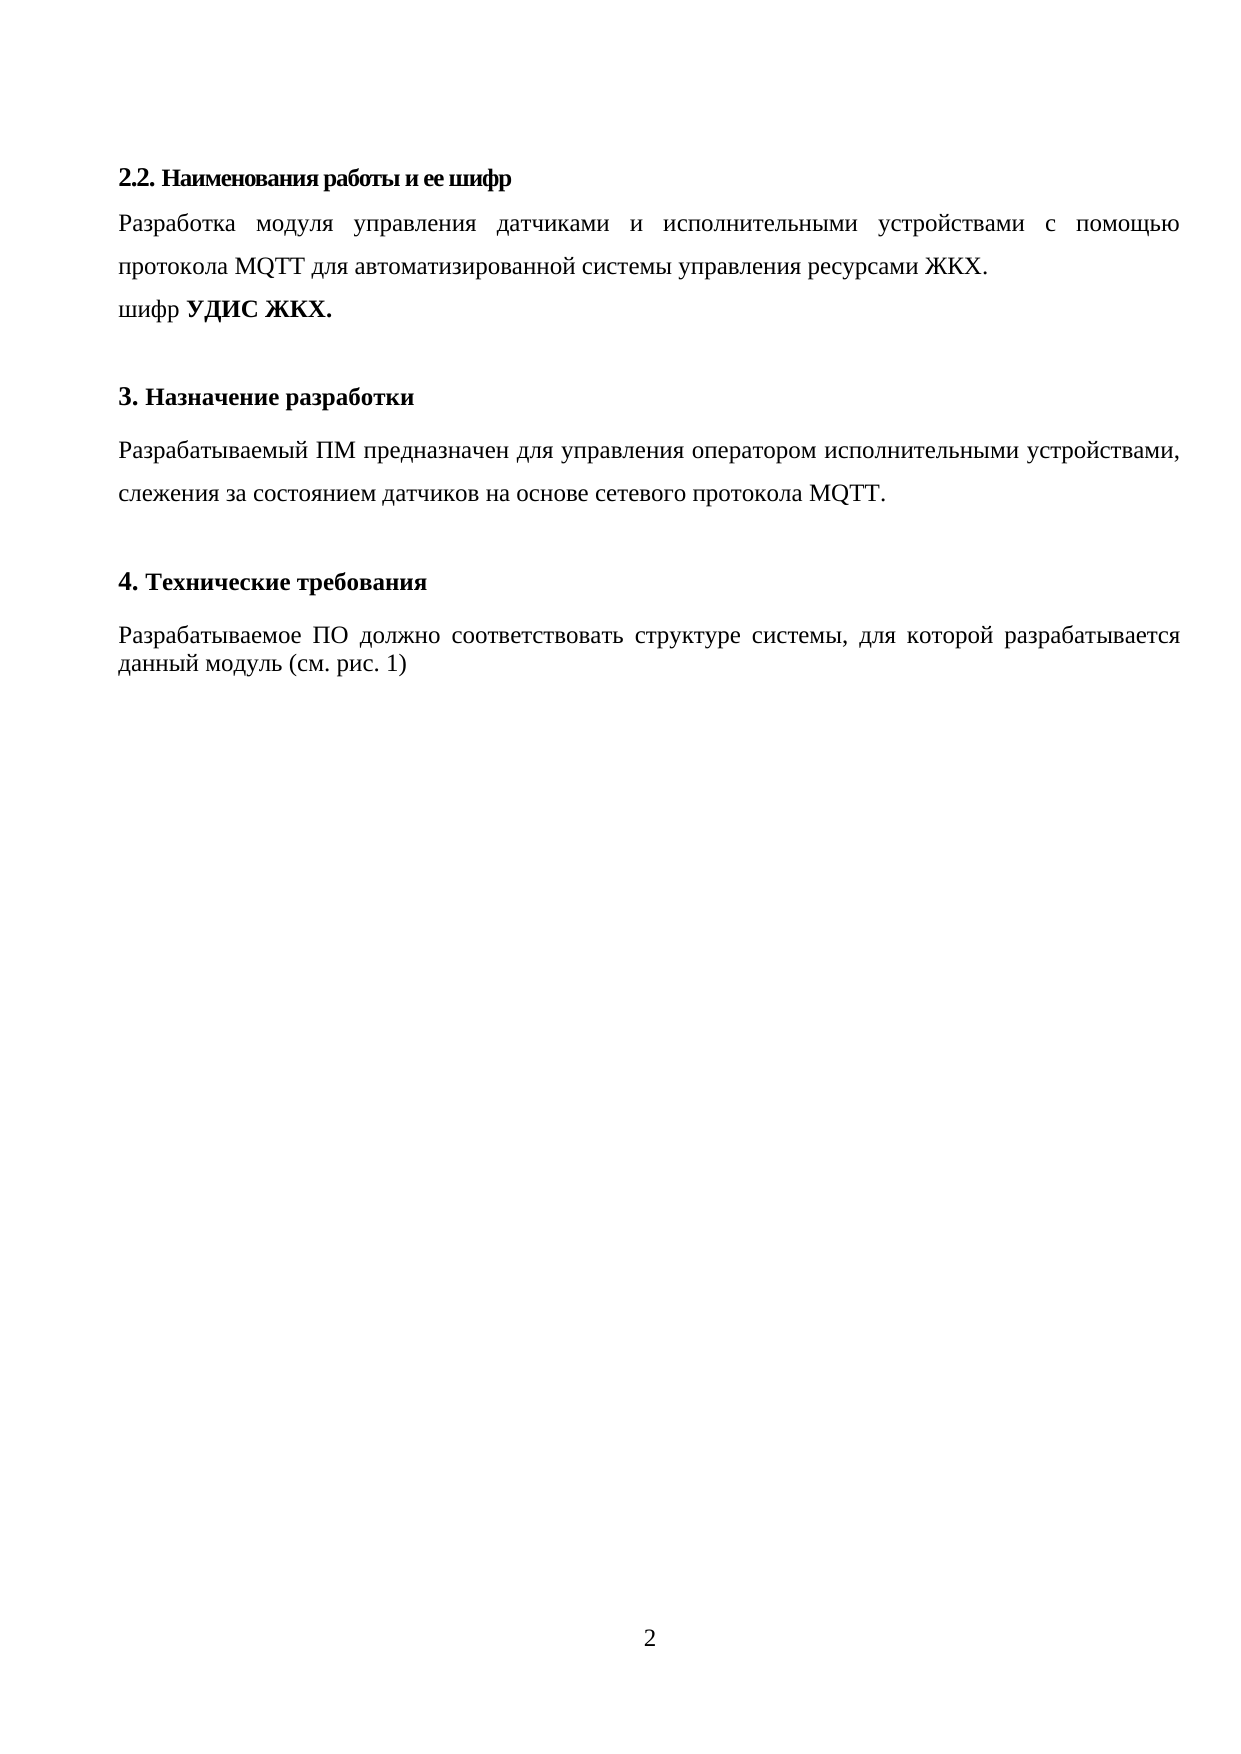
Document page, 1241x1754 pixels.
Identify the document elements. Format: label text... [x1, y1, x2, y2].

subtitle Технические требования [118, 565, 1181, 596]
text Разработка модуля управления датчиками и исполнительными устройствами с помощью протокола MQTT для автоматизированной системы управления ресурсами ЖКХ. [118, 208, 1181, 280]
text шифр УДИС ЖКХ. [118, 294, 1181, 323]
text Разрабатываемый ПМ предназначен для управления оператором исполнительными устройствами, слежения за состоянием датчиков на основе сетевого протокола MQTT. [118, 435, 1181, 507]
title Наименования работы и ее шифр [118, 161, 1181, 192]
text Разрабатываемое ПО должно соответствовать структуре системы, для которой разрабатывается данный модуль (см. рис. 1) [118, 620, 1181, 677]
subtitle Назначение разработки [118, 380, 1181, 412]
